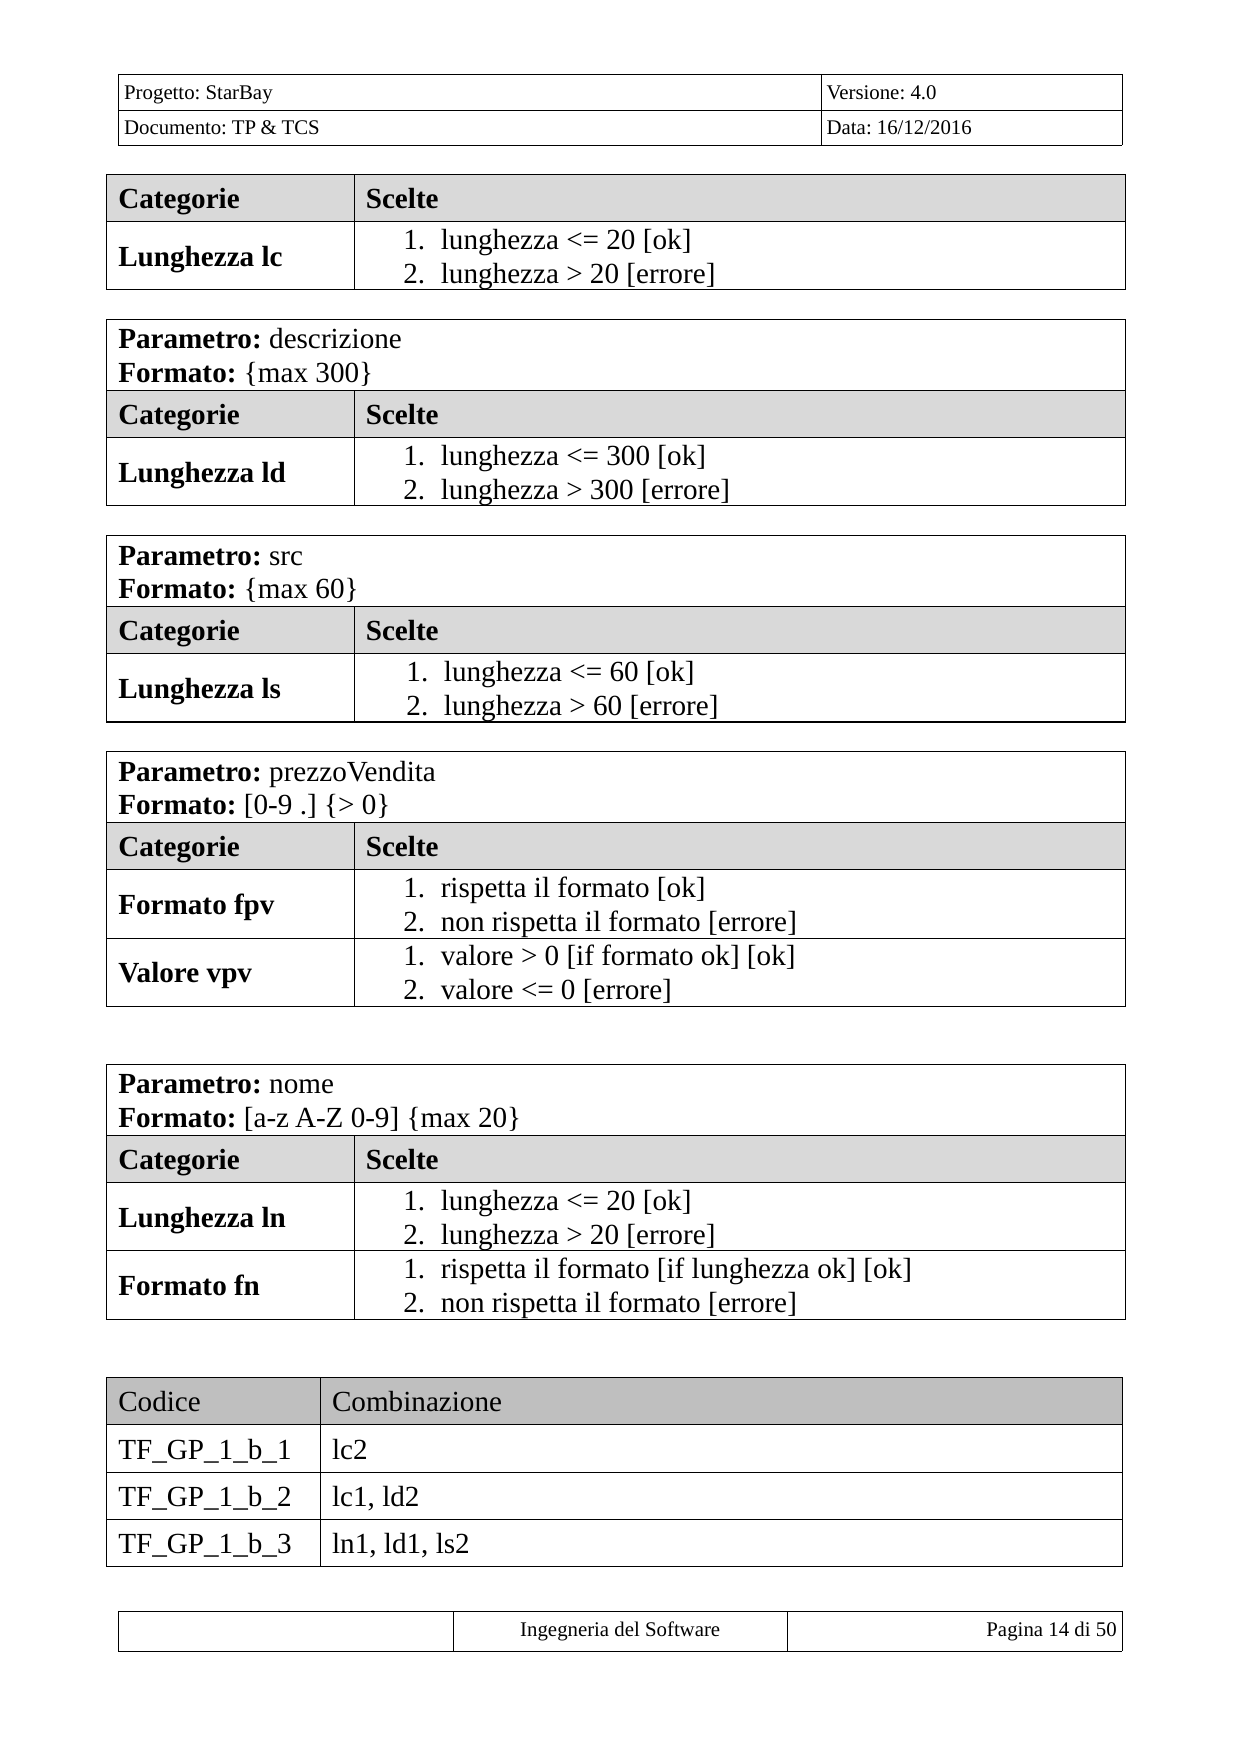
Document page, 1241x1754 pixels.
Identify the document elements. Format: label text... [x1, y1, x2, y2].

table_cell lc2 [321, 1425, 1122, 1472]
table_cell Scelte [355, 391, 1125, 437]
table_cell valore > 0 [if formato ok] [ok] valore <= 0 [errore] [355, 939, 1125, 1006]
table_cell Lunghezza ln [107, 1183, 354, 1250]
table_cell Valore vpv [107, 939, 354, 1006]
table_cell Lunghezza ld [107, 438, 354, 505]
table_cell Scelte [355, 175, 1125, 221]
table_cell Categorie [107, 607, 354, 653]
table_header Parametro: prezzoVendita Formato: [0-9 .] {> 0} [107, 752, 1125, 822]
table_cell Formato fn [107, 1251, 354, 1318]
table_cell ln1, ld1, ls2 [321, 1520, 1122, 1566]
table_header Parametro: nome Formato: [a-z A-Z 0-9] {max 20} [107, 1065, 1125, 1135]
table_cell Lunghezza lc [107, 222, 354, 289]
table_cell lc1, ld2 [321, 1473, 1122, 1519]
table_header Combinazione [321, 1378, 1122, 1424]
table_cell rispetta il formato [if lunghezza ok] [ok] non rispetta il formato [errore] [355, 1251, 1125, 1318]
table_cell Categorie [107, 175, 354, 221]
table_header Parametro: src Formato: {max 60} [107, 536, 1125, 606]
table_cell lunghezza <= 60 [ok] lunghezza > 60 [errore] [355, 654, 1125, 721]
table_cell Categorie [107, 1136, 354, 1182]
table_cell Scelte [355, 823, 1125, 869]
table_cell Lunghezza ls [107, 654, 354, 721]
table_cell TF_GP_1_b_1 [107, 1425, 320, 1472]
table_cell lunghezza <= 300 [ok] lunghezza > 300 [errore] [355, 438, 1125, 505]
table_cell Formato fpv [107, 870, 354, 937]
table_cell Scelte [355, 1136, 1125, 1182]
table_cell Categorie [107, 823, 354, 869]
table_cell TF_GP_1_b_3 [107, 1520, 320, 1566]
table_cell Scelte [355, 607, 1125, 653]
table_cell lunghezza <= 20 [ok] lunghezza > 20 [errore] [355, 1183, 1125, 1250]
table_cell lunghezza <= 20 [ok] lunghezza > 20 [errore] [355, 222, 1125, 289]
table_header Codice [107, 1378, 320, 1424]
table_cell Categorie [107, 391, 354, 437]
table_cell TF_GP_1_b_2 [107, 1473, 320, 1519]
table_cell rispetta il formato [ok] non rispetta il formato [errore] [355, 870, 1125, 937]
table_header Parametro: descrizione Formato: {max 300} [107, 320, 1125, 390]
